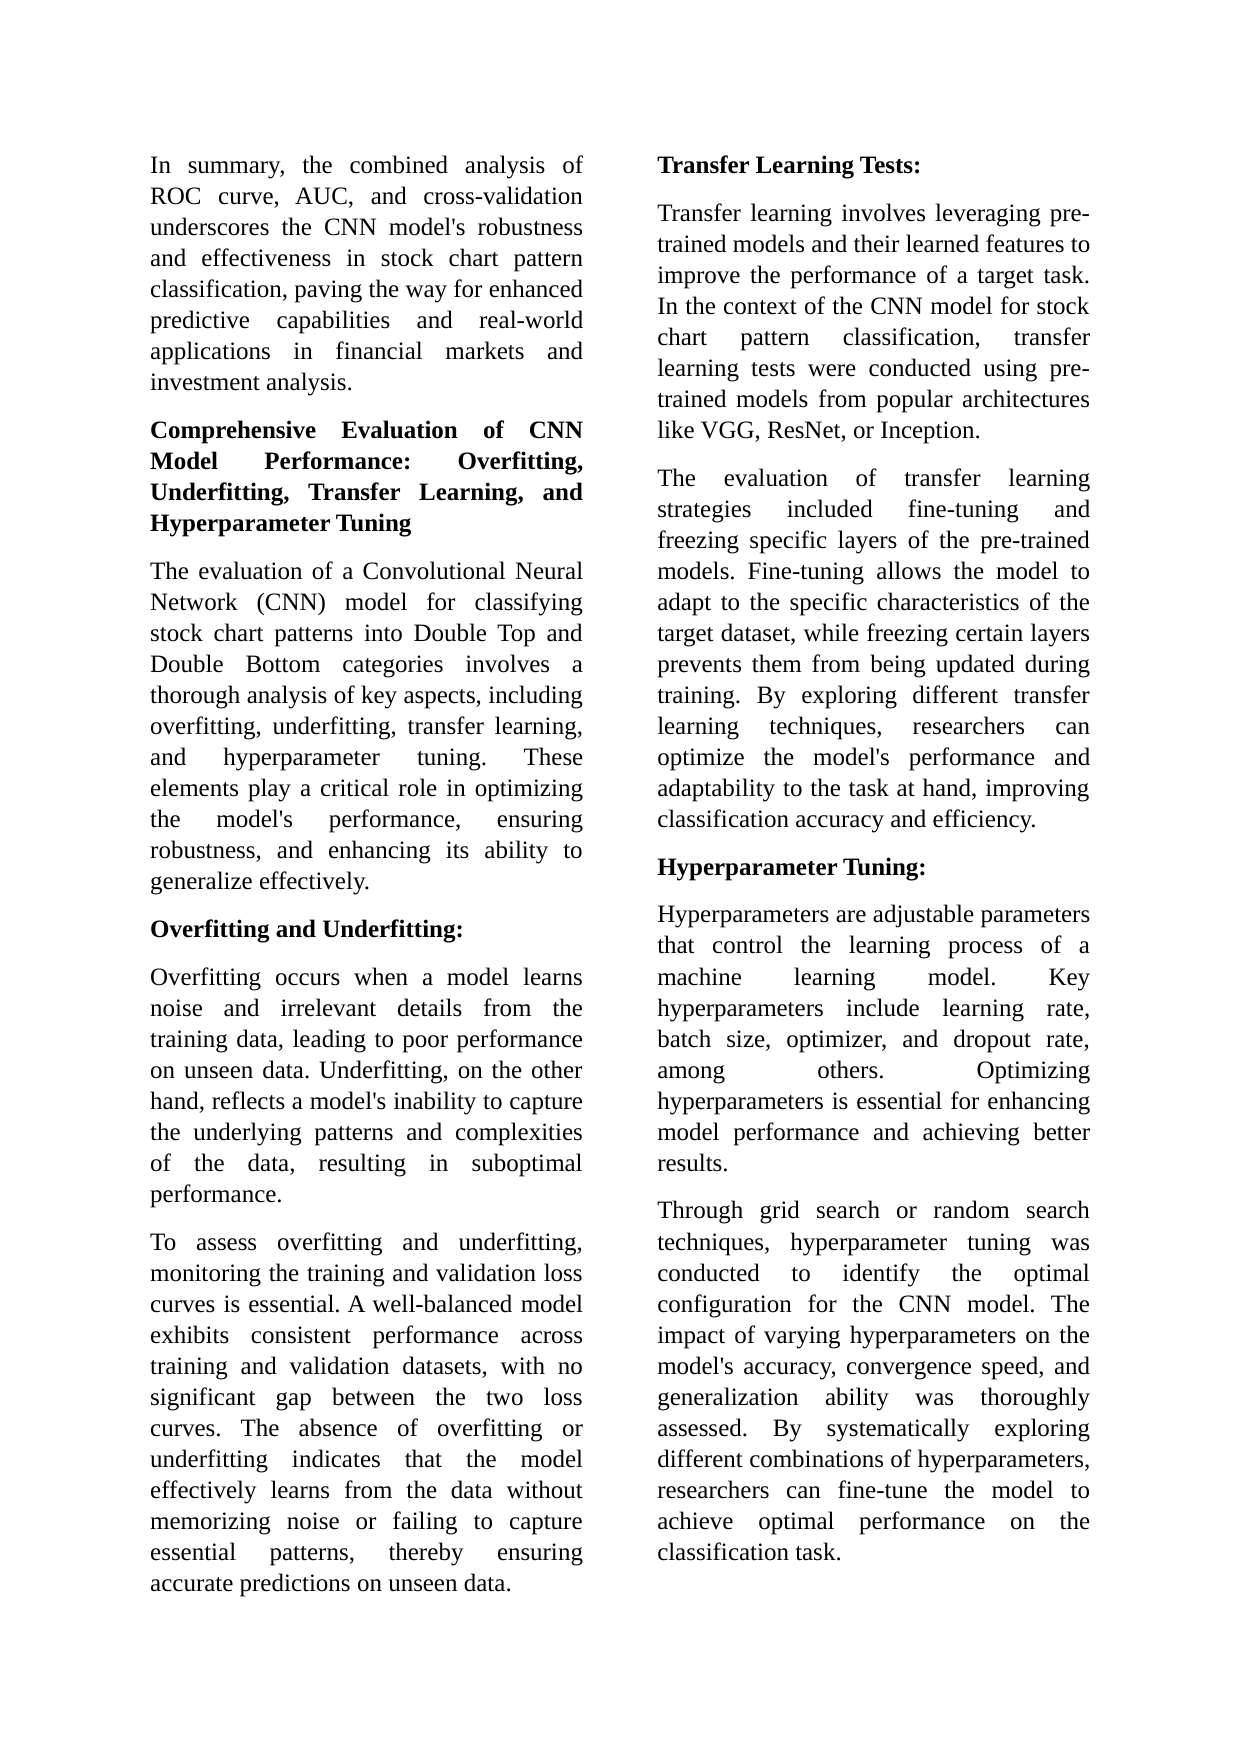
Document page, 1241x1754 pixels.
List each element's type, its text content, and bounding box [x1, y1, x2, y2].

text The evaluation of a Convolutional Neural Network (CNN) model for classifying stock chart patterns into Double Top and Double Bottom categories involves a thorough analysis of key aspects, including overfitting, underfitting, transfer learning, and hyperparameter tuning. These elements play a critical role in optimizing the model's performance, ensuring robustness, and enhancing its ability to generalize effectively. [150, 556, 583, 895]
text Hyperparameter Tuning: [657, 852, 1090, 881]
text Transfer Learning Tests: [657, 150, 1090, 179]
text Hyperparameters are adjustable parameters that control the learning process of a machine learning model. Key hyperparameters include learning rate, batch size, optimizer, and dropout rate, among others. Optimizing hyperparameters is essential for enhancing model performance and achieving better results. [657, 899, 1090, 1177]
text The evaluation of transfer learning strategies included fine-tuning and freezing specific layers of the pre-trained models. Fine-tuning allows the model to adapt to the specific characteristics of the target dataset, while freezing certain layers prevents them from being updated during training. By exploring different transfer learning techniques, researchers can optimize the model's performance and adaptability to the task at hand, improving classification accuracy and efficiency. [657, 463, 1090, 833]
text Transfer learning involves leveraging pre-trained models and their learned features to improve the performance of a target task. In the context of the CNN model for stock chart pattern classification, transfer learning tests were conducted using pre-trained models from popular architectures like VGG, ResNet, or Inception. [657, 198, 1090, 444]
text Overfitting and Underfitting: [150, 914, 583, 943]
text Overfitting occurs when a model learns noise and irrelevant details from the training data, leading to poor performance on unseen data. Underfitting, on the other hand, reflects a model's inability to capture the underlying patterns and complexities of the data, resulting in suboptimal performance. [150, 962, 583, 1208]
text Comprehensive Evaluation of CNN Model Performance: Overfitting, Underfitting, Transfer Learning, and Hyperparameter Tuning [150, 415, 583, 537]
text In summary, the combined analysis of ROC curve, AUC, and cross-validation underscores the CNN model's robustness and effectiveness in stock chart pattern classification, paving the way for enhanced predictive capabilities and real-world applications in financial markets and investment analysis. [150, 150, 583, 396]
text To assess overfitting and underfitting, monitoring the training and validation loss curves is essential. A well-balanced model exhibits consistent performance across training and validation datasets, with no significant gap between the two loss curves. The absence of overfitting or underfitting indicates that the model effectively learns from the data without memorizing noise or failing to capture essential patterns, thereby ensuring accurate predictions on unseen data. [150, 1227, 583, 1597]
text Through grid search or random search techniques, hyperparameter tuning was conducted to identify the optimal configuration for the CNN model. The impact of varying hyperparameters on the model's accuracy, convergence speed, and generalization ability was thoroughly assessed. By systematically exploring different combinations of hyperparameters, researchers can fine-tune the model to achieve optimal performance on the classification task. [657, 1196, 1090, 1566]
